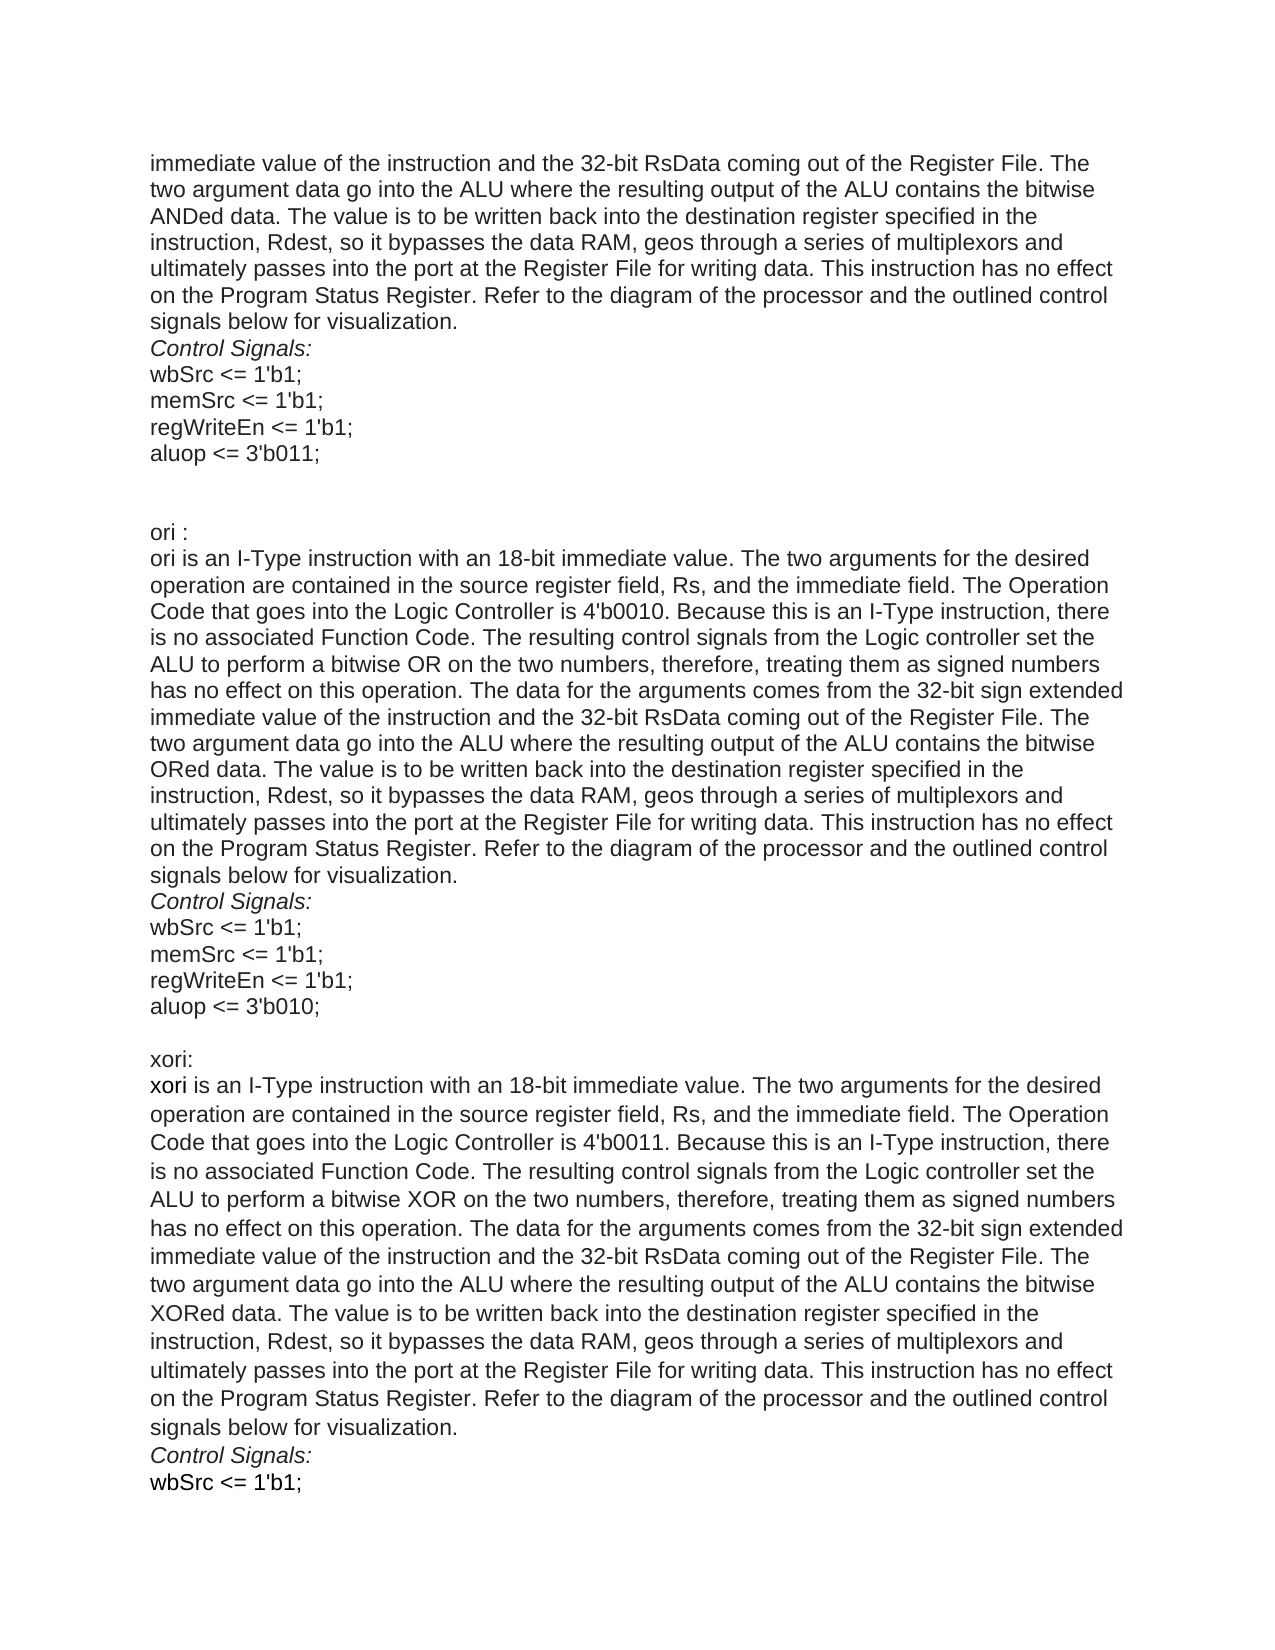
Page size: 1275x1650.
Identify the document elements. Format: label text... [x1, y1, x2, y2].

text ori : [150, 519, 1125, 545]
text aluop <= 3'b010; [150, 993, 1125, 1020]
text Control Signals: [150, 888, 1125, 914]
text wbSrc <= 1'b1; [150, 914, 1125, 941]
text wbSrc <= 1'b1; [150, 1468, 1125, 1495]
text ori is an I-Type instruction with an 18-bit immediate value. The two arguments for the desired operation are contained in the source register field, Rs, and the immediate field. The Operation Code that goes into the Logic Controller is 4'b0010. Because this is an I-Type instruction, there is no associated Function Code. The resulting control signals from the Logic controller set the ALU to perform a bitwise OR on the two numbers, therefore, treating them as signed numbers has no effect on this operation. The data for the arguments comes from the 32-bit sign extended immediate value of the instruction and the 32-bit RsData coming out of the Register File. The two argument data go into the ALU where the resulting output of the ALU contains the bitwise ORed data. The value is to be written back into the destination register specified in the instruction, Rdest, so it bypasses the data RAM, geos through a series of multiplexors and ultimately passes into the port at the Register File for writing data. This instruction has no effect on the Program Status Register. Refer to the diagram of the processor and the outlined control signals below for visualization. [150, 545, 1125, 888]
text aluop <= 3'b011; [150, 440, 1125, 466]
text xori: [150, 1046, 1125, 1072]
text memSrc <= 1'b1; [150, 941, 1125, 967]
text memSrc <= 1'b1; [150, 387, 1125, 413]
text xori is an I-Type instruction with an 18-bit immediate value. The two arguments for the desired operation are contained in the source register field, Rs, and the immediate field. The Operation Code that goes into the Logic Controller is 4'b0011. Because this is an I-Type instruction, there is no associated Function Code. The resulting control signals from the Logic controller set the ALU to perform a bitwise XOR on the two numbers, therefore, treating them as signed numbers has no effect on this operation. The data for the arguments comes from the 32-bit sign extended immediate value of the instruction and the 32-bit RsData coming out of the Register File. The two argument data go into the ALU where the resulting output of the ALU contains the bitwise XORed data. The value is to be written back into the destination register specified in the instruction, Rdest, so it bypasses the data RAM, geos through a series of multiplexors and ultimately passes into the port at the Register File for writing data. This instruction has no effect on the Program Status Register. Refer to the diagram of the processor and the outlined control signals below for visualization. [150, 1072, 1125, 1440]
text regWriteEn <= 1'b1; [150, 413, 1125, 440]
text wbSrc <= 1'b1; [150, 361, 1125, 387]
text Control Signals: [150, 1442, 1125, 1468]
text regWriteEn <= 1'b1; [150, 967, 1125, 993]
text Control Signals: [150, 334, 1125, 361]
